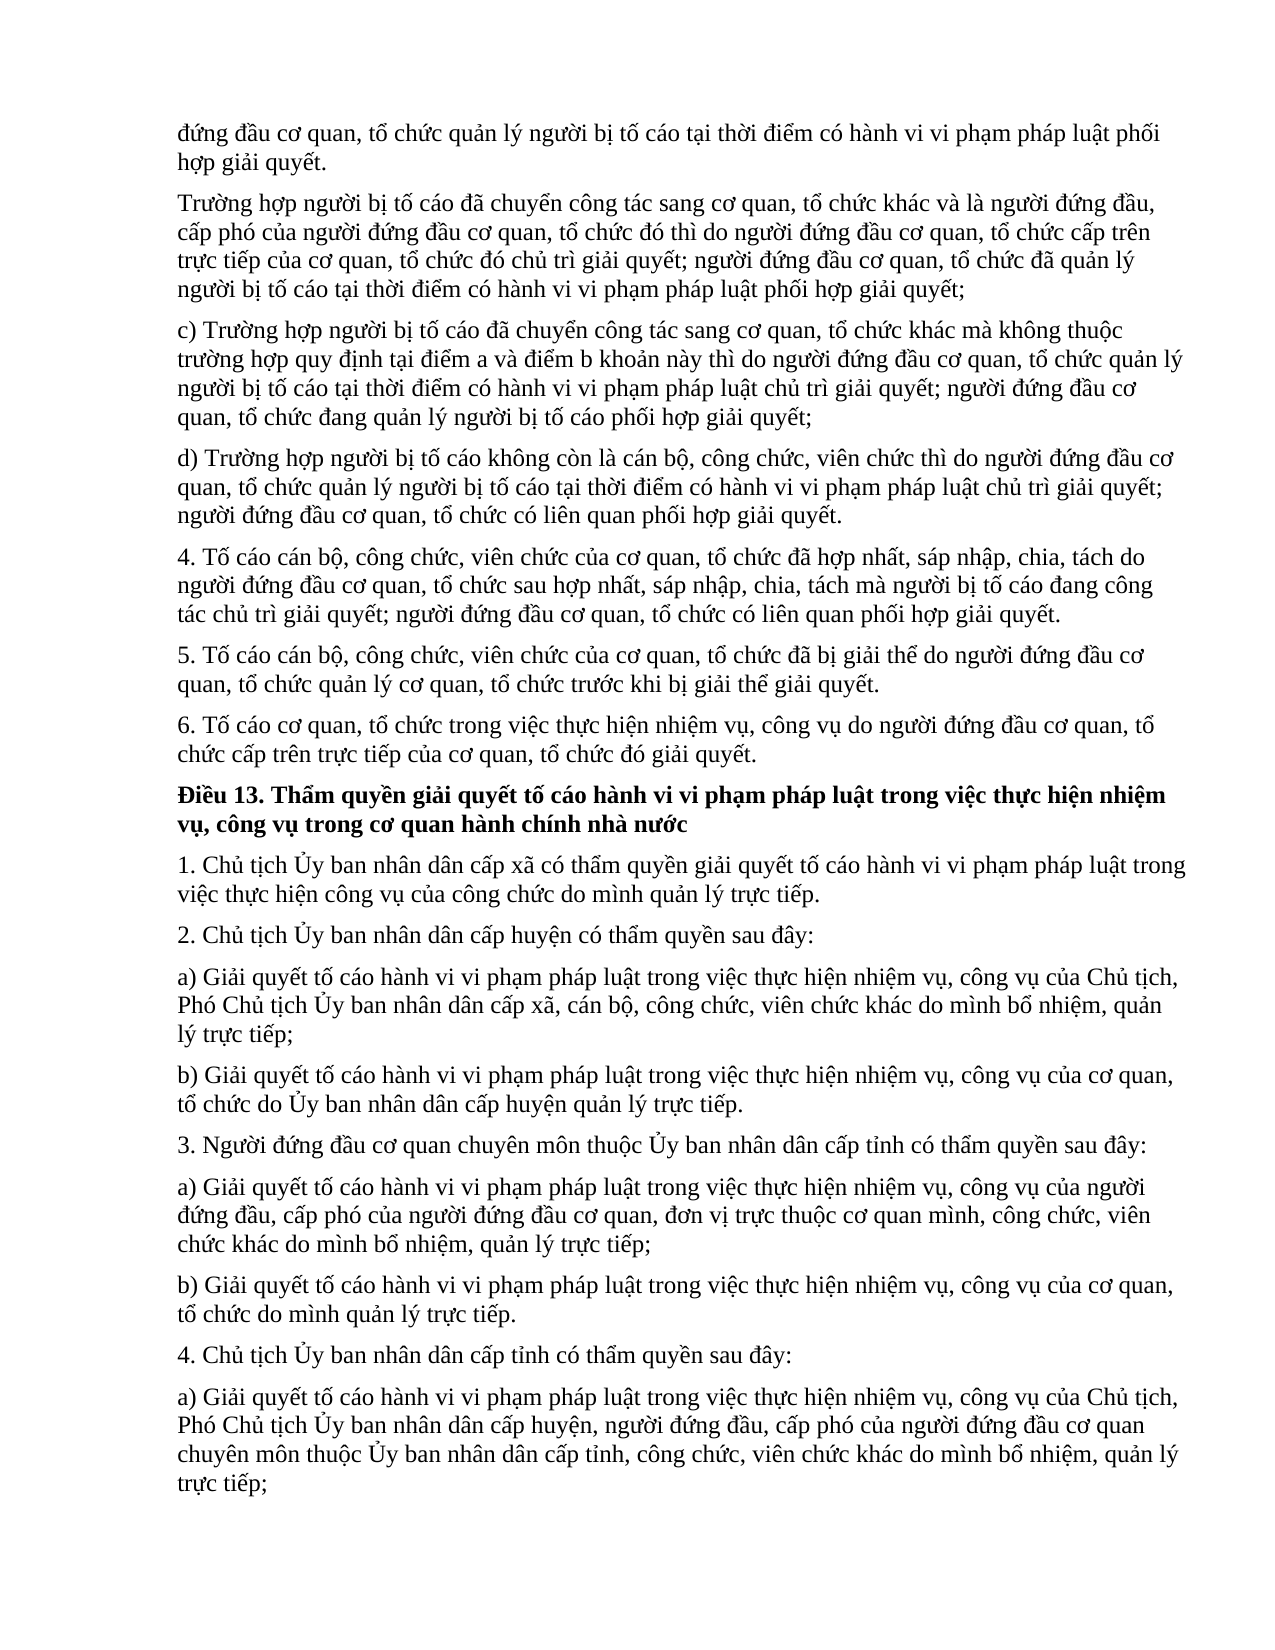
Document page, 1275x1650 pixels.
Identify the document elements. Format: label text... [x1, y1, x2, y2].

text 5. Tố cáo cán bộ, công chức, viên chức của cơ quan, tổ chức đã bị giải thể do người đứng đầu cơ quan, tổ chức quản lý cơ quan, tổ chức trước khi bị giải thể giải quyết. [177, 641, 1186, 698]
text 1. Chủ tịch Ủy ban nhân dân cấp xã có thẩm quyền giải quyết tố cáo hành vi vi phạm pháp luật trong việc thực hiện công vụ của công chức do mình quản lý trực tiếp. [177, 851, 1186, 908]
text 3. Người đứng đầu cơ quan chuyên môn thuộc Ủy ban nhân dân cấp tỉnh có thẩm quyền sau đây: [177, 1131, 1186, 1159]
text 2. Chủ tịch Ủy ban nhân dân cấp huyện có thẩm quyền sau đây: [177, 921, 1186, 949]
text b) Giải quyết tố cáo hành vi vi phạm pháp luật trong việc thực hiện nhiệm vụ, công vụ của cơ quan, tổ chức do Ủy ban nhân dân cấp huyện quản lý trực tiếp. [177, 1061, 1186, 1118]
text 6. Tố cáo cơ quan, tổ chức trong việc thực hiện nhiệm vụ, công vụ do người đứng đầu cơ quan, tổ chức cấp trên trực tiếp của cơ quan, tổ chức đó giải quyết. [177, 711, 1186, 768]
text a) Giải quyết tố cáo hành vi vi phạm pháp luật trong việc thực hiện nhiệm vụ, công vụ của người đứng đầu, cấp phó của người đứng đầu cơ quan, đơn vị trực thuộc cơ quan mình, công chức, viên chức khác do mình bổ nhiệm, quản lý trực tiếp; [177, 1172, 1186, 1258]
text a) Giải quyết tố cáo hành vi vi phạm pháp luật trong việc thực hiện nhiệm vụ, công vụ của Chủ tịch, Phó Chủ tịch Ủy ban nhân dân cấp xã, cán bộ, công chức, viên chức khác do mình bổ nhiệm, quản lý trực tiếp; [177, 962, 1186, 1048]
text b) Giải quyết tố cáo hành vi vi phạm pháp luật trong việc thực hiện nhiệm vụ, công vụ của cơ quan, tổ chức do mình quản lý trực tiếp. [177, 1271, 1186, 1328]
text Điều 13. Thẩm quyền giải quyết tố cáo hành vi vi phạm pháp luật trong việc thực hiện nhiệm vụ, công vụ trong cơ quan hành chính nhà nước [177, 781, 1186, 838]
text d) Trường hợp người bị tố cáo không còn là cán bộ, công chức, viên chức thì do người đứng đầu cơ quan, tổ chức quản lý người bị tố cáo tại thời điểm có hành vi vi phạm pháp luật chủ trì giải quyết; người đứng đầu cơ quan, tổ chức có liên quan phối hợp giải quyết. [177, 443, 1186, 529]
text Trường hợp người bị tố cáo đã chuyển công tác sang cơ quan, tổ chức khác và là người đứng đầu, cấp phó của người đứng đầu cơ quan, tổ chức đó thì do người đứng đầu cơ quan, tổ chức cấp trên trực tiếp của cơ quan, tổ chức đó chủ trì giải quyết; người đứng đầu cơ quan, tổ chức đã quản lý người bị tố cáo tại thời điểm có hành vi vi phạm pháp luật phối hợp giải quyết; [177, 188, 1186, 303]
text c) Trường hợp người bị tố cáo đã chuyển công tác sang cơ quan, tổ chức khác mà không thuộc trường hợp quy định tại điểm a và điểm b khoản này thì do người đứng đầu cơ quan, tổ chức quản lý người bị tố cáo tại thời điểm có hành vi vi phạm pháp luật chủ trì giải quyết; người đứng đầu cơ quan, tổ chức đang quản lý người bị tố cáo phối hợp giải quyết; [177, 316, 1186, 431]
text a) Giải quyết tố cáo hành vi vi phạm pháp luật trong việc thực hiện nhiệm vụ, công vụ của Chủ tịch, Phó Chủ tịch Ủy ban nhân dân cấp huyện, người đứng đầu, cấp phó của người đứng đầu cơ quan chuyên môn thuộc Ủy ban nhân dân cấp tỉnh, công chức, viên chức khác do mình bổ nhiệm, quản lý trực tiếp; [177, 1382, 1186, 1497]
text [177, 118, 1186, 176]
text 4. Chủ tịch Ủy ban nhân dân cấp tỉnh có thẩm quyền sau đây: [177, 1341, 1186, 1369]
text 4. Tố cáo cán bộ, công chức, viên chức của cơ quan, tổ chức đã hợp nhất, sáp nhập, chia, tách do người đứng đầu cơ quan, tổ chức sau hợp nhất, sáp nhập, chia, tách mà người bị tố cáo đang công tác chủ trì giải quyết; người đứng đầu cơ quan, tổ chức có liên quan phối hợp giải quyết. [177, 542, 1186, 628]
